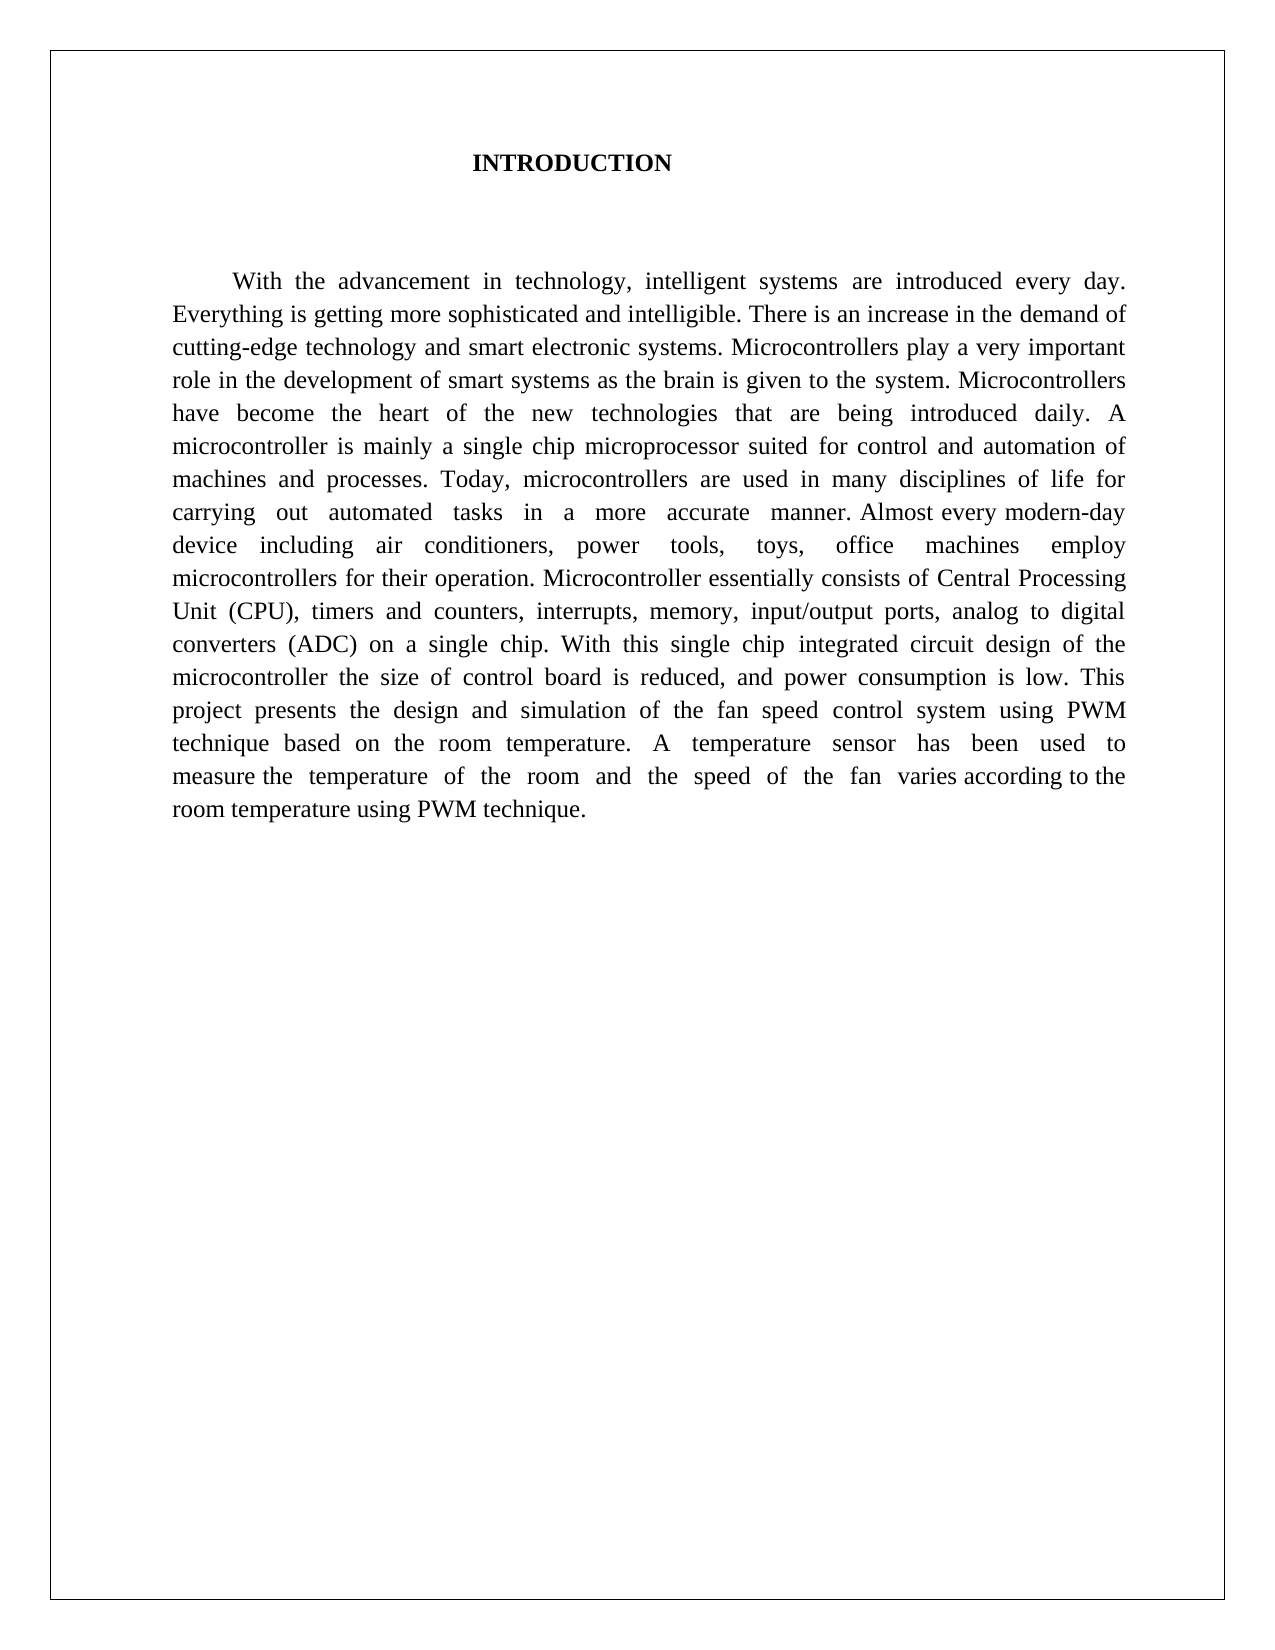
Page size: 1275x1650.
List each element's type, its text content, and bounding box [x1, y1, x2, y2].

text With the advancement in technology, intelligent systems are introduced every day. Everything is getting more sophisticated and intelligible. There is an increase in the demand of cutting-edge technology and smart electronic systems. Microcontrollers play a very important role in the development of smart systems as the brain is given to the system. Microcontrollers have become the heart of the new technologies that are being introduced daily. A microcontroller is mainly a single chip microprocessor suited for control and automation of machines and processes. Today, microcontrollers are used in many disciplines of life for carrying out automated tasks in a more accurate manner. Almost every modern-day device including air conditioners, power tools, toys, office machines employ microcontrollers for their operation. Microcontroller essentially consists of Central Processing Unit (CPU), timers and counters, interrupts, memory, input/output ports, analog to digital converters (ADC) on a single chip. With this single chip integrated circuit design of the microcontroller the size of control board is reduced, and power consumption is low. This project presents the design and simulation of the fan speed control system using PWM technique based on the room temperature. A temperature sensor has been used to measure the temperature of the room and the speed of the fan varies according to the room temperature using PWM technique. [172, 266, 1126, 823]
subtitle INTRODUCTION [472, 148, 1200, 176]
